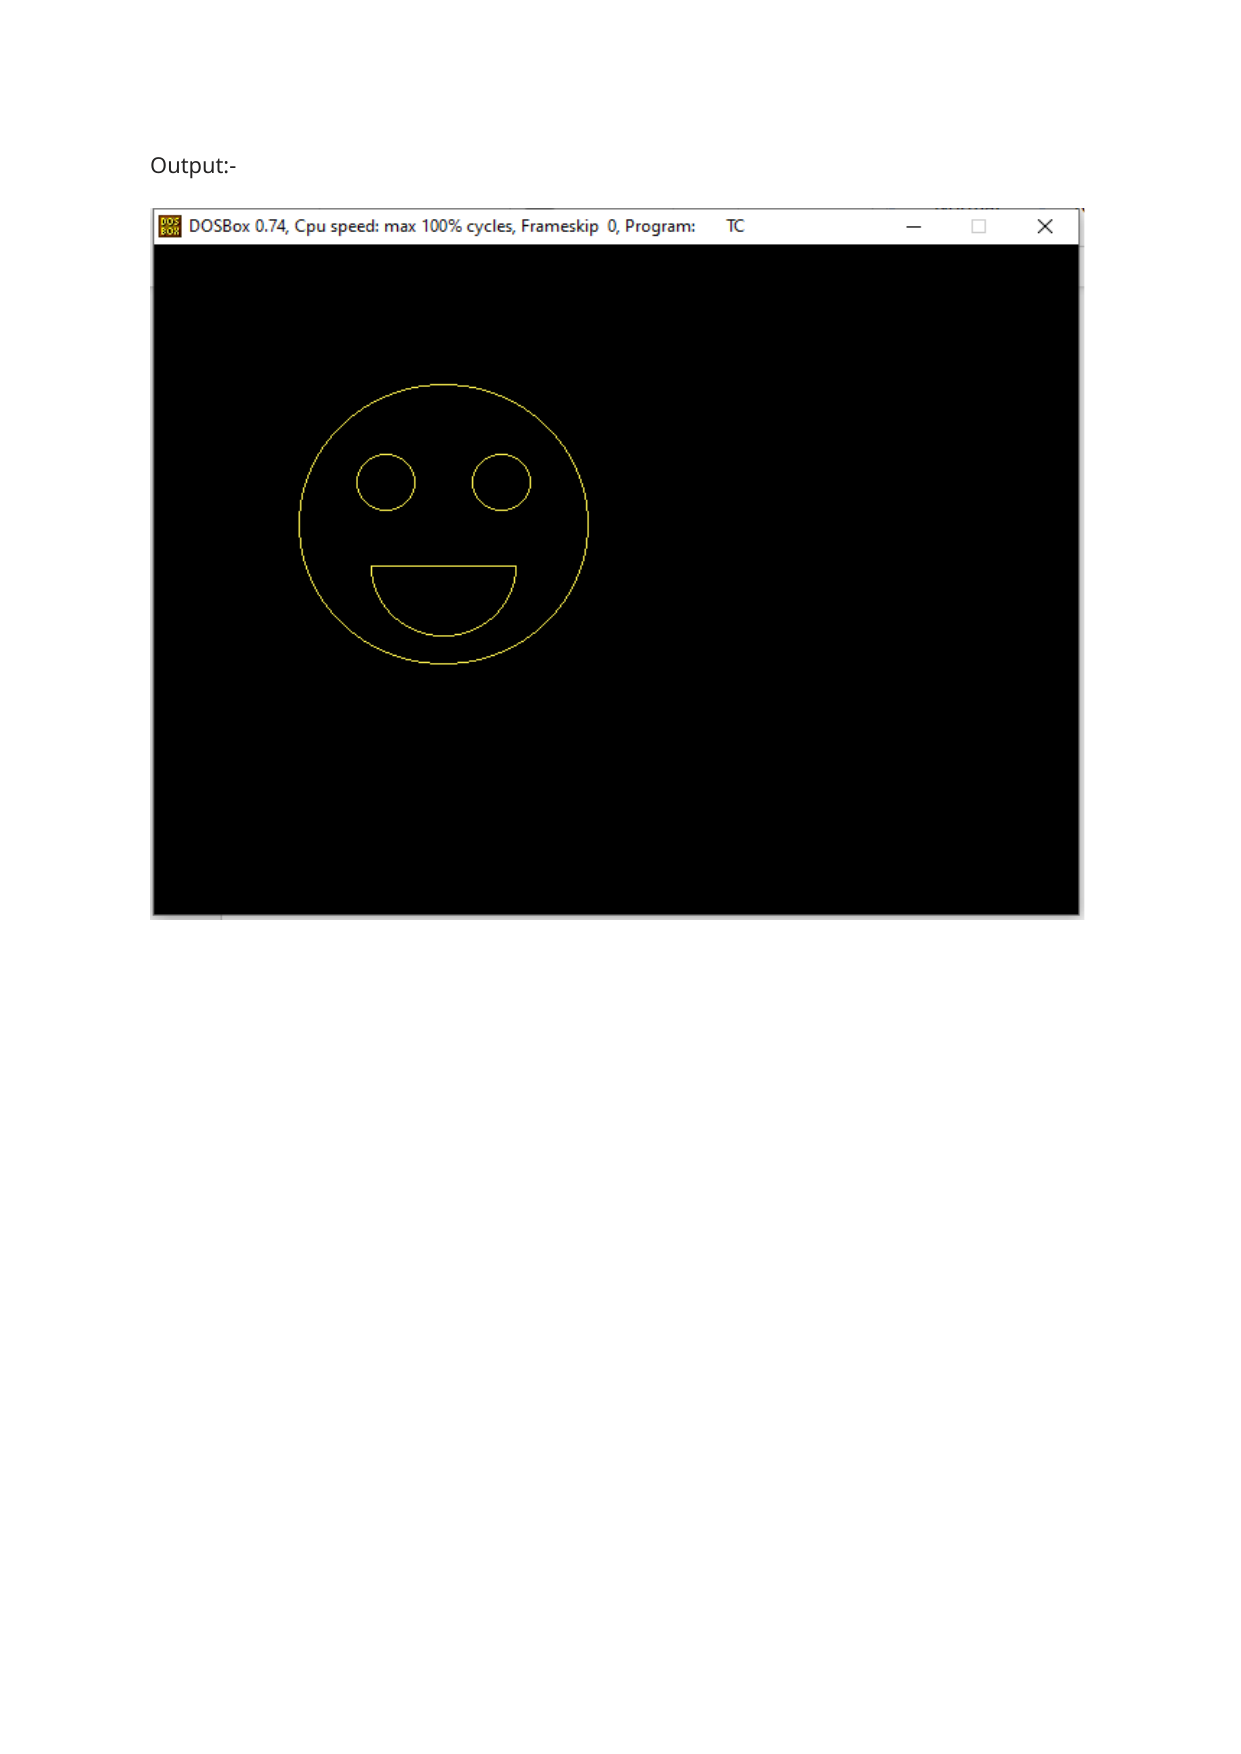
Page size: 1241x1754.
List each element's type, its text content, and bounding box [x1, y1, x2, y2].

picture [150, 208, 1085, 920]
text Output:- [150, 150, 1090, 180]
